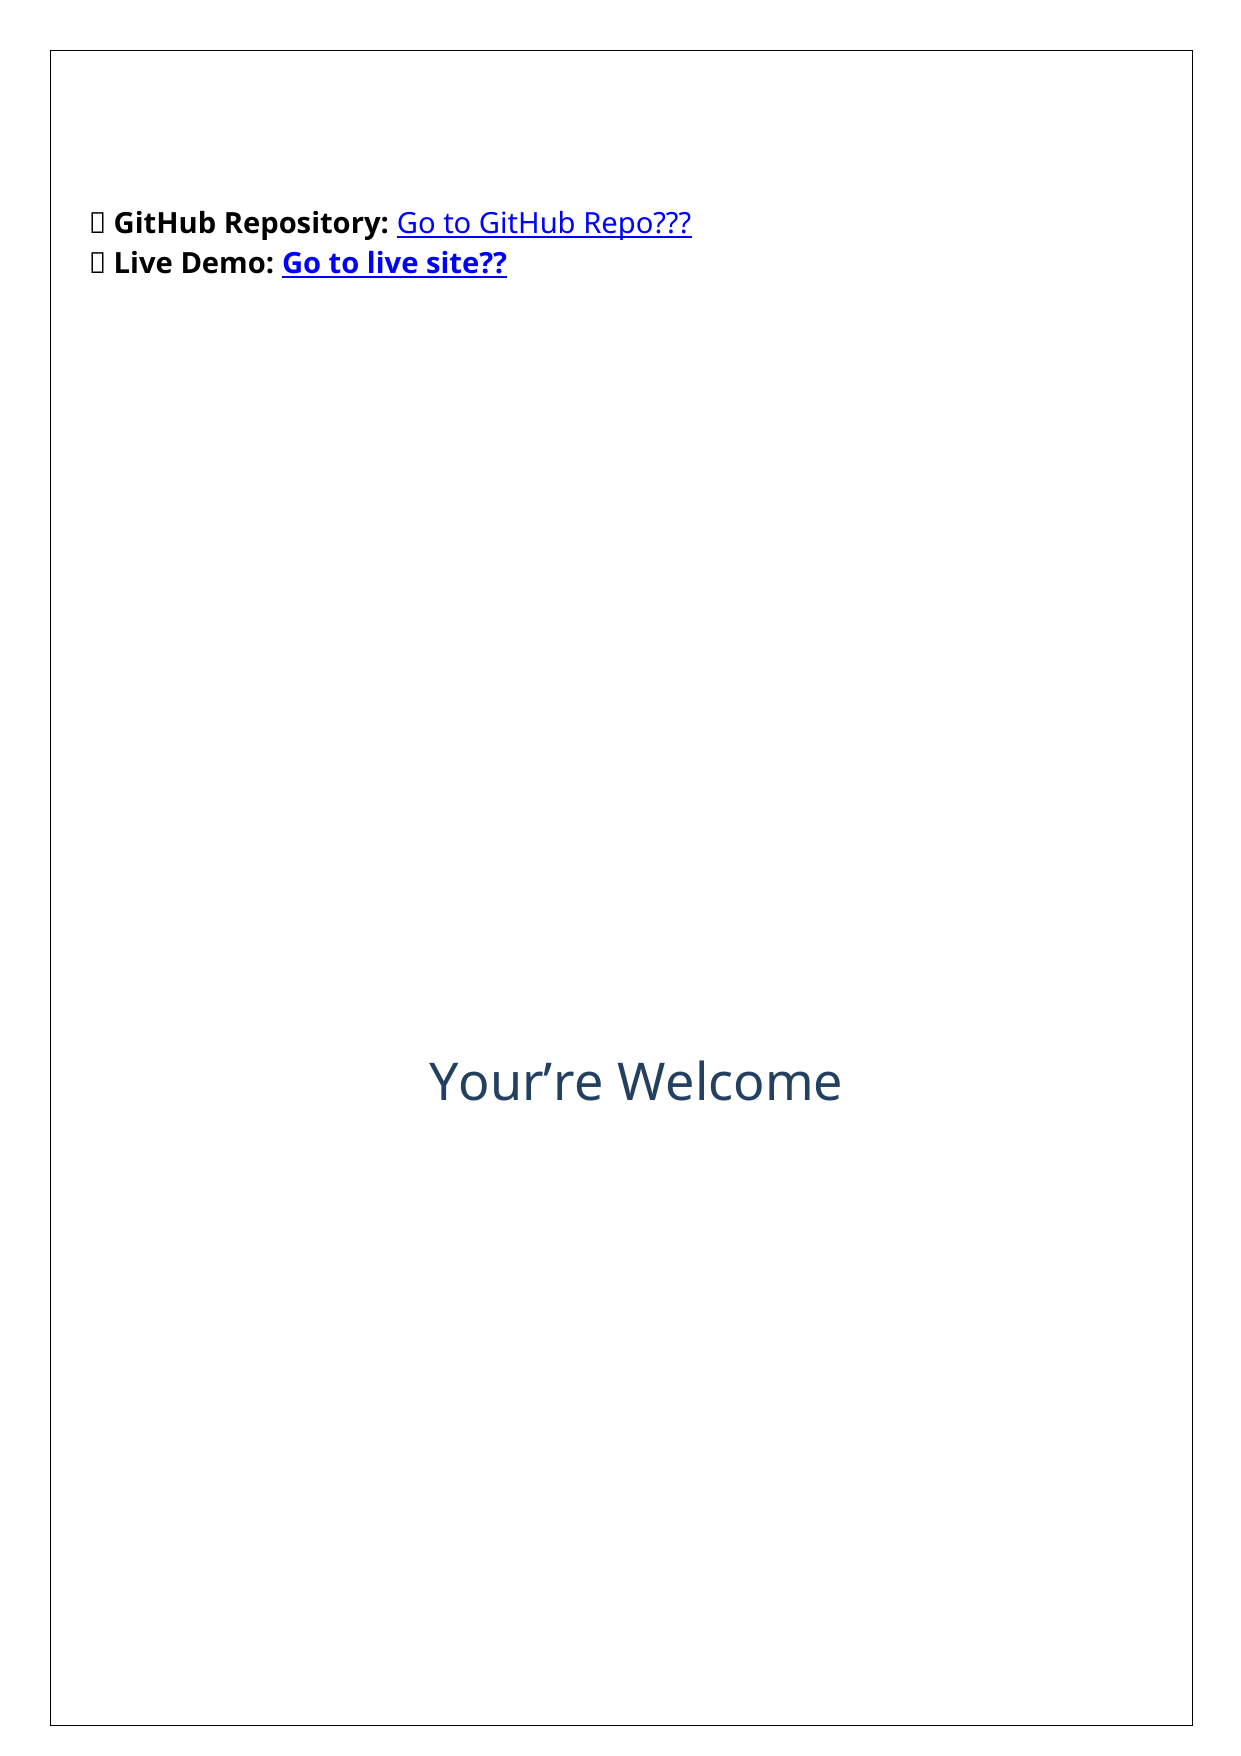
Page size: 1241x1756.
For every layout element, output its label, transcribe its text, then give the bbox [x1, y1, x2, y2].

text 🌐 Live Demo: Go to live site?? [88, 242, 1122, 282]
text Your’re Welcome [313, 1045, 1122, 1116]
text 📂 GitHub Repository: Go to GitHub Repo??? [88, 202, 1122, 242]
